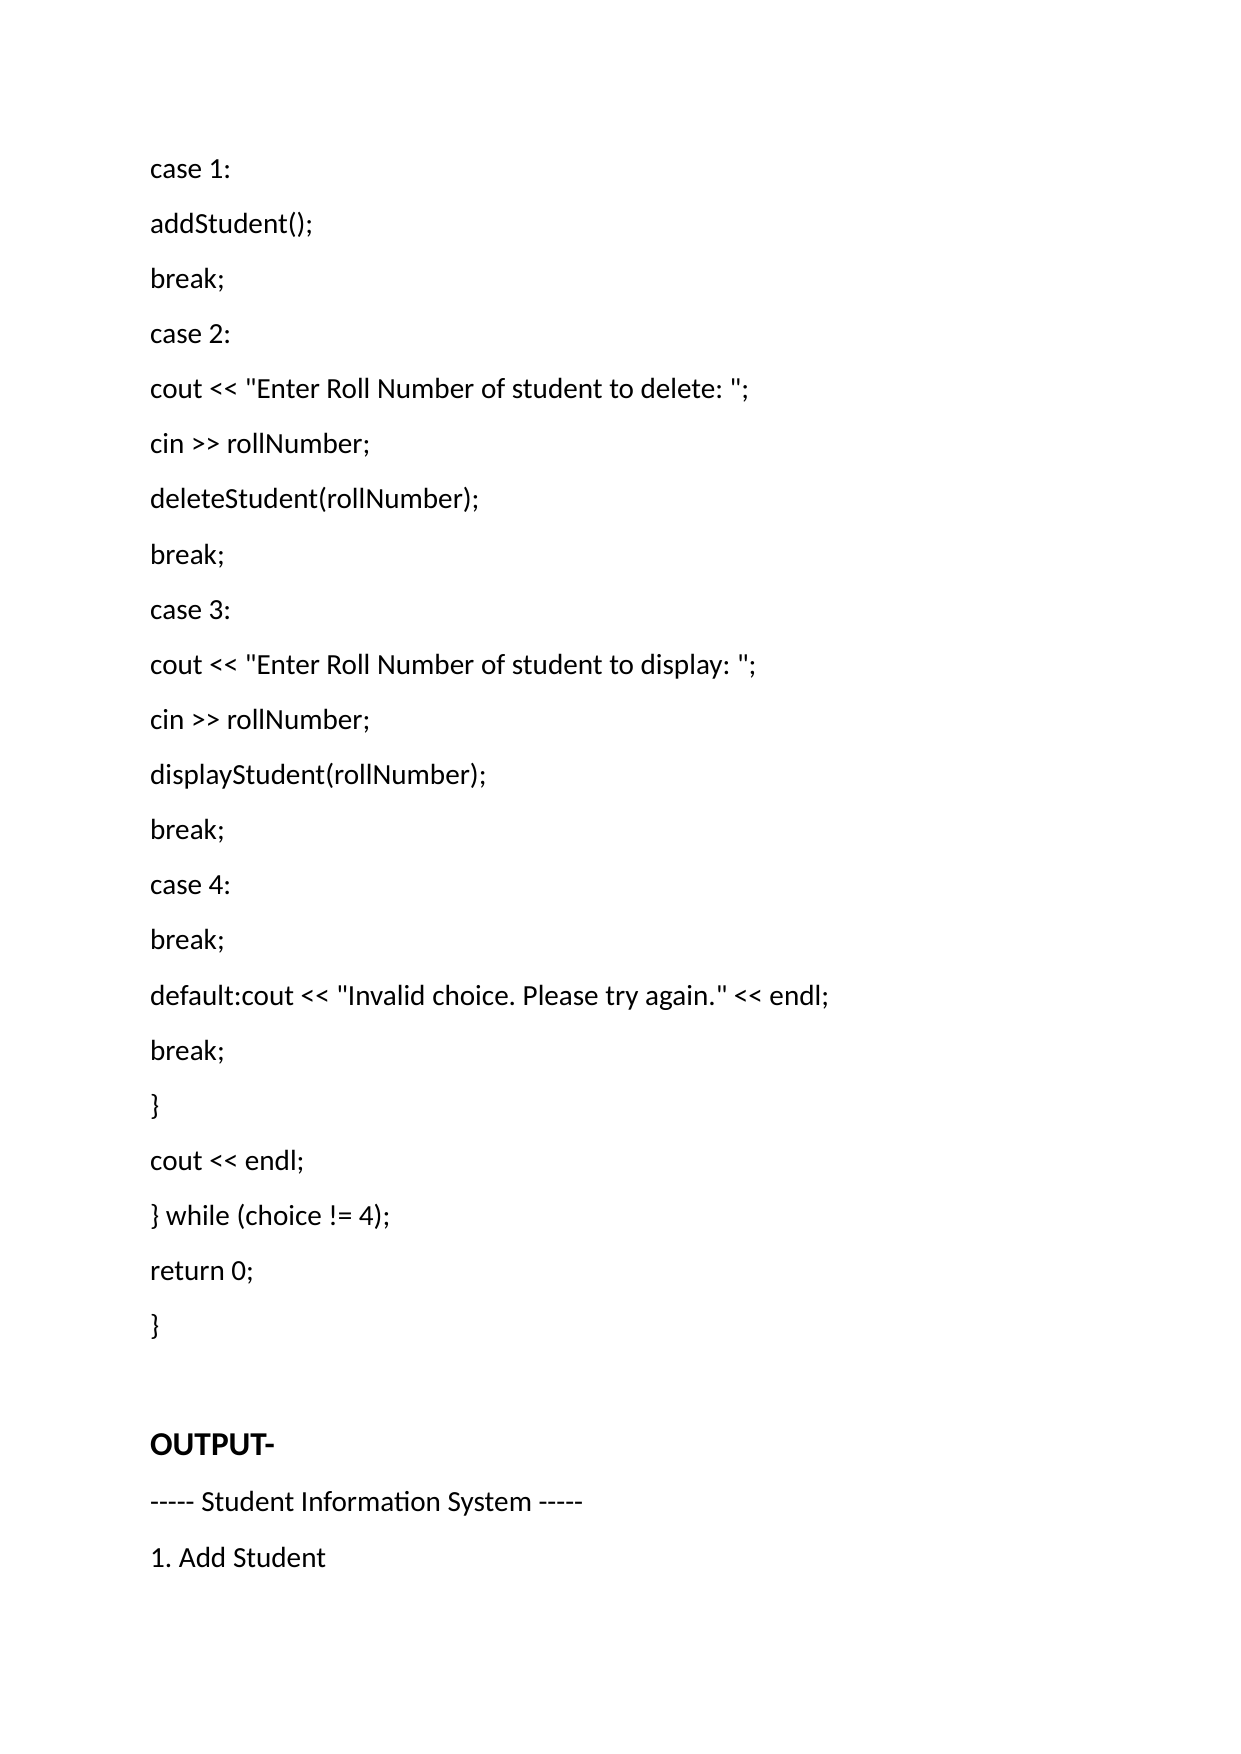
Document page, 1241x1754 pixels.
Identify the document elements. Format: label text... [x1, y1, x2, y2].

text } while (choice != 4); [150, 1197, 1090, 1233]
text cout << "Enter Roll Number of student to display: "; [150, 646, 1090, 682]
text addStudent(); [150, 205, 1090, 241]
text cin >> rollNumber; [150, 701, 1090, 737]
text case 4: [150, 866, 1090, 902]
text } [150, 1307, 1090, 1343]
text case 3: [150, 591, 1090, 626]
text break; [150, 1032, 1090, 1067]
text cout << "Enter Roll Number of student to delete: "; [150, 370, 1090, 406]
text default:cout << "Invalid choice. Please try again." << endl; [150, 977, 1090, 1012]
text OUTPUT- [150, 1423, 1090, 1464]
text case 1: [150, 150, 1090, 186]
text displayStudent(rollNumber); [150, 756, 1090, 792]
text break; [150, 921, 1090, 957]
text cin >> rollNumber; [150, 426, 1090, 461]
text case 2: [150, 315, 1090, 351]
text break; [150, 260, 1090, 296]
text break; [150, 536, 1090, 571]
text cout << endl; [150, 1142, 1090, 1177]
text ----- Student Information System ----- [150, 1483, 1090, 1519]
text deleteStudent(rollNumber); [150, 481, 1090, 516]
text 1. Add Student [150, 1539, 1090, 1574]
text } [150, 1087, 1090, 1122]
text break; [150, 811, 1090, 847]
text return 0; [150, 1252, 1090, 1288]
